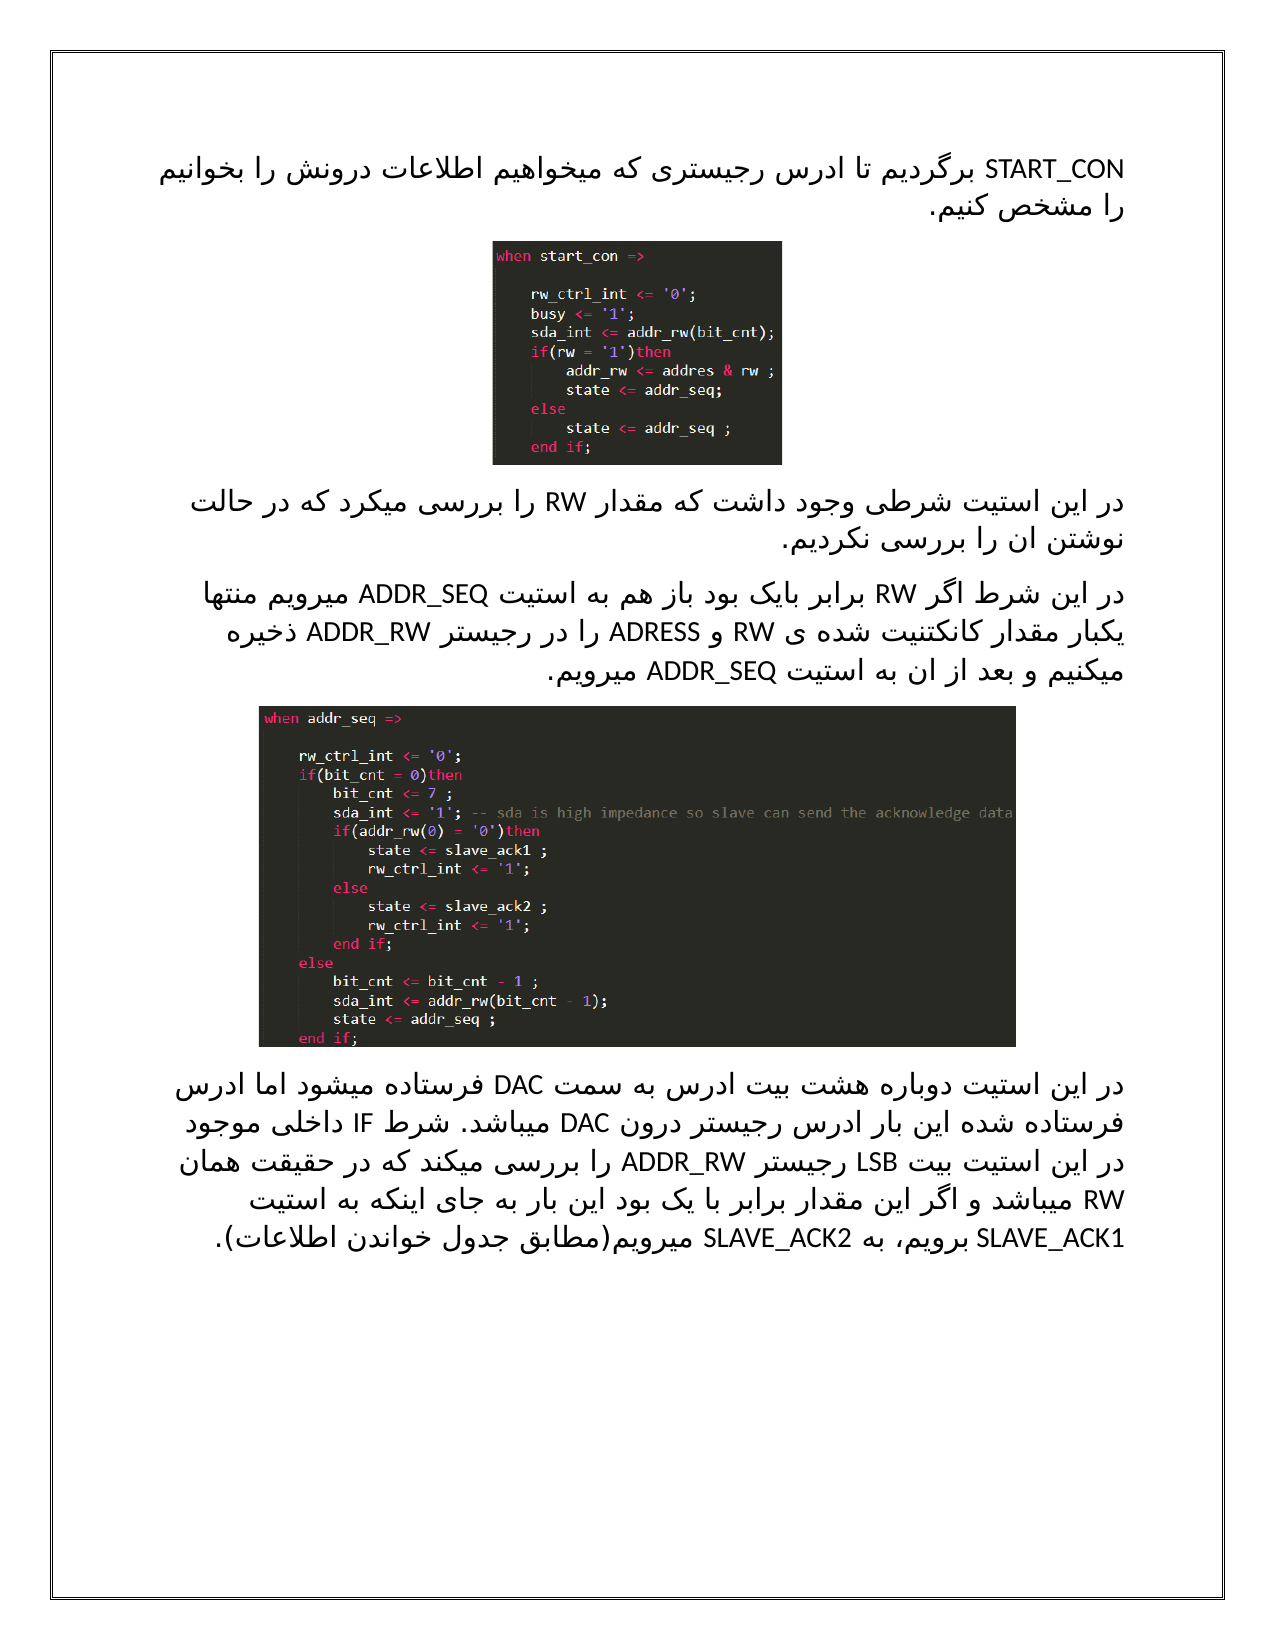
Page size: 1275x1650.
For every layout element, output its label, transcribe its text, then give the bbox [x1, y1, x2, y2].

picture [258, 706, 1016, 1047]
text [150, 150, 1125, 222]
text در این استیت دوباره هشت بیت ادرس به سمت DAC فرستاده میشود اما ادرس فرستاده شده این بار ادرس رجیستر درون DAC میباشد. شرط IF داخلی موجود در این استیت بیت LSB رجیستر ADDR_RW را بررسی میکند که در حقیقت همان RW میباشد و اگر این مقدار برابر با یک بود این بار به جای اینکه به استیت SLAVE_ACK1 برویم، به SLAVE_ACK2 میرویم(مطابق جدول خواندن اطلاعات). [150, 1066, 1125, 1255]
text در این استیت شرطی وجود داشت که مقدار RW را بررسی میکرد که در حالت نوشتن ان را بررسی نکردیم. [150, 483, 1125, 556]
picture [492, 241, 783, 465]
text در این شرط اگر RW برابر بایک بود باز هم به استیت ADDR_SEQ میرویم منتها یکبار مقدار کانکتنیت شده ی RW و ADRESS را در رجیستر ADDR_RW ذخیره میکنیم و بعد از ان به استیت ADDR_SEQ میرویم. [150, 575, 1125, 687]
